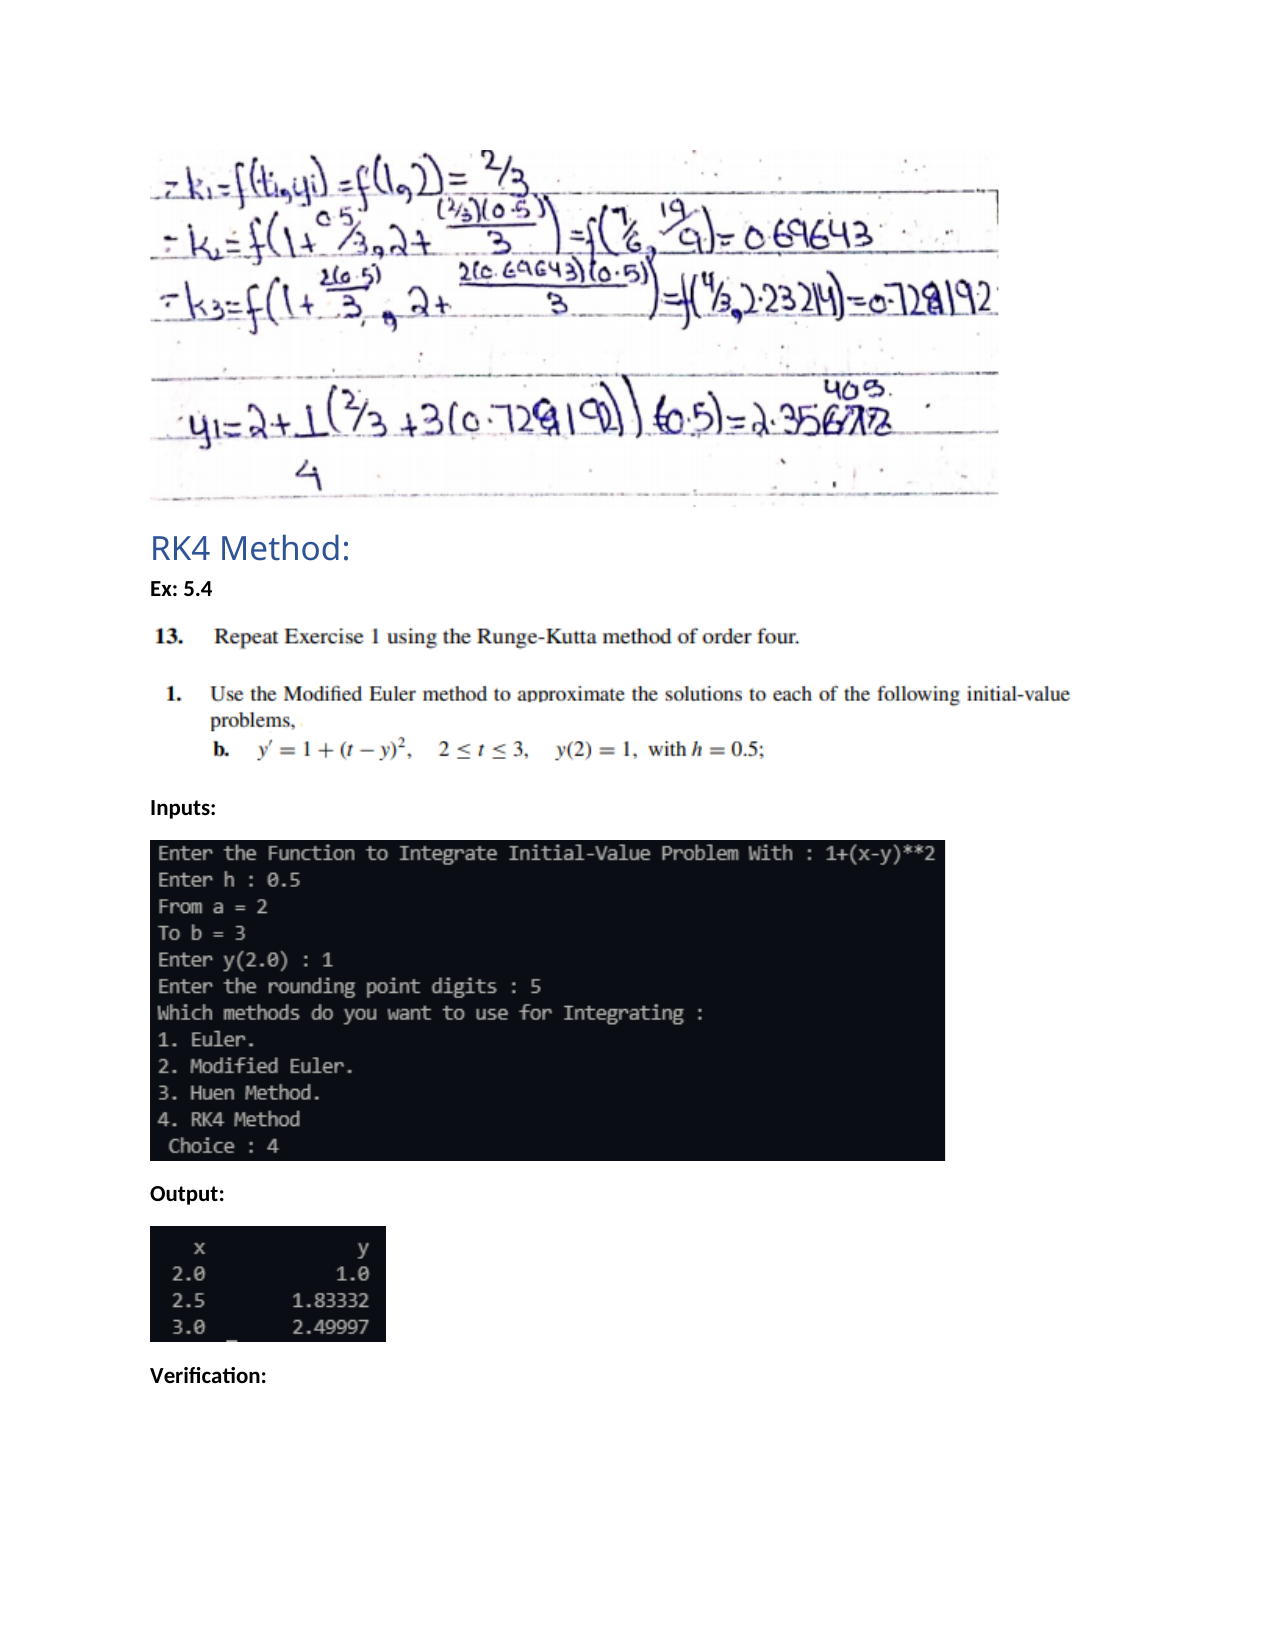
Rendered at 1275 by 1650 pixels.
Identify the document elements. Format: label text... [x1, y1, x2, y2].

text Verification: [150, 1361, 1125, 1389]
picture [150, 1226, 386, 1342]
picture [150, 621, 811, 651]
subtitle RK4 Method: [150, 525, 1125, 571]
text Ex: 5.4 [150, 574, 1125, 602]
text Inputs: [150, 793, 1125, 821]
picture [150, 840, 946, 1161]
picture [150, 150, 999, 507]
picture [150, 669, 1089, 775]
text Output: [150, 1179, 1125, 1207]
